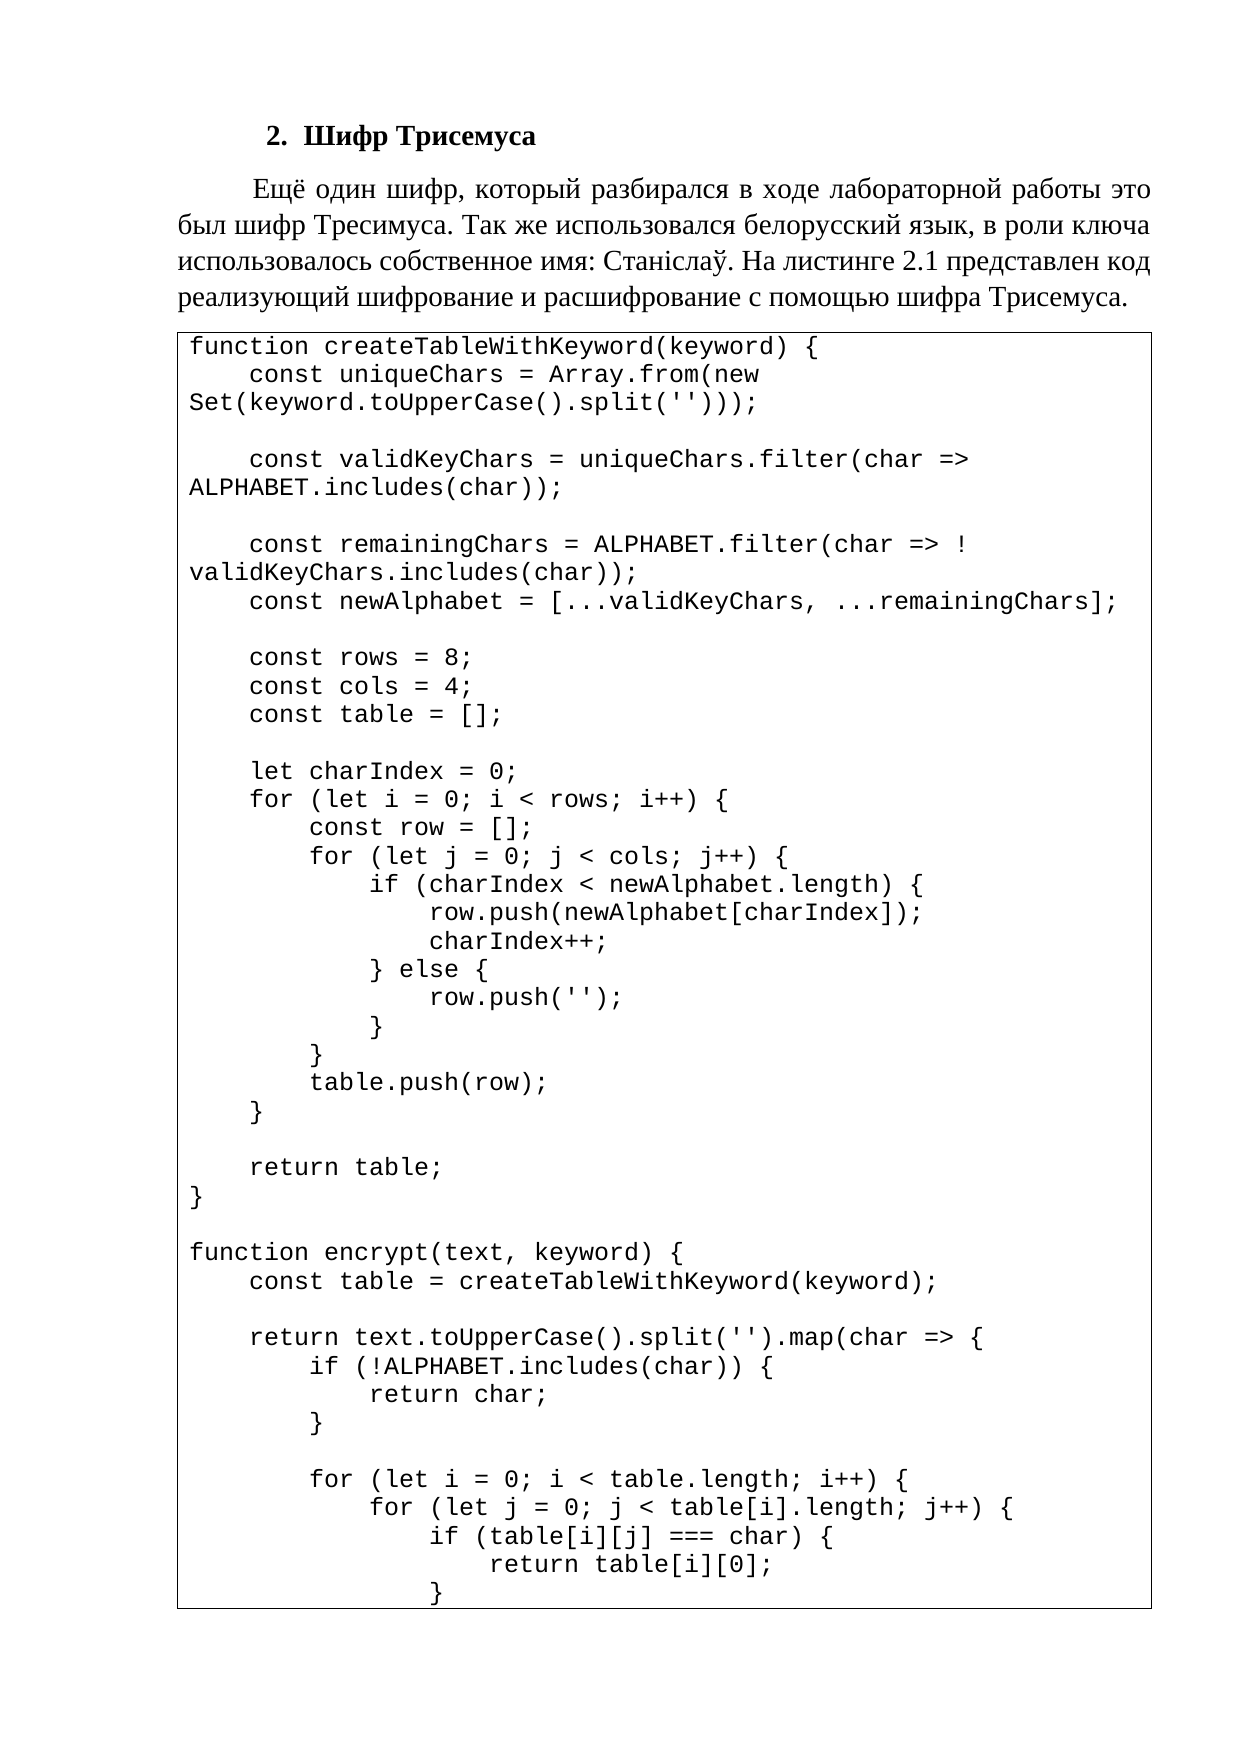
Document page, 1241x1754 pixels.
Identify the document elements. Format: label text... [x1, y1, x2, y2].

list Шифр Трисемуса [266, 118, 1152, 152]
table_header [178, 333, 1151, 1608]
text Ещё один шифр, который разбирался в ходе лабораторной работы это был шифр Тресимуса. Так же использовался белорусский язык, в роли ключа использовалось собственное имя: Станіслаў. На листинге 2.1 представлен код реализующий шифрование и расшифрование с помощью шифра Трисемуса. [177, 171, 1152, 313]
